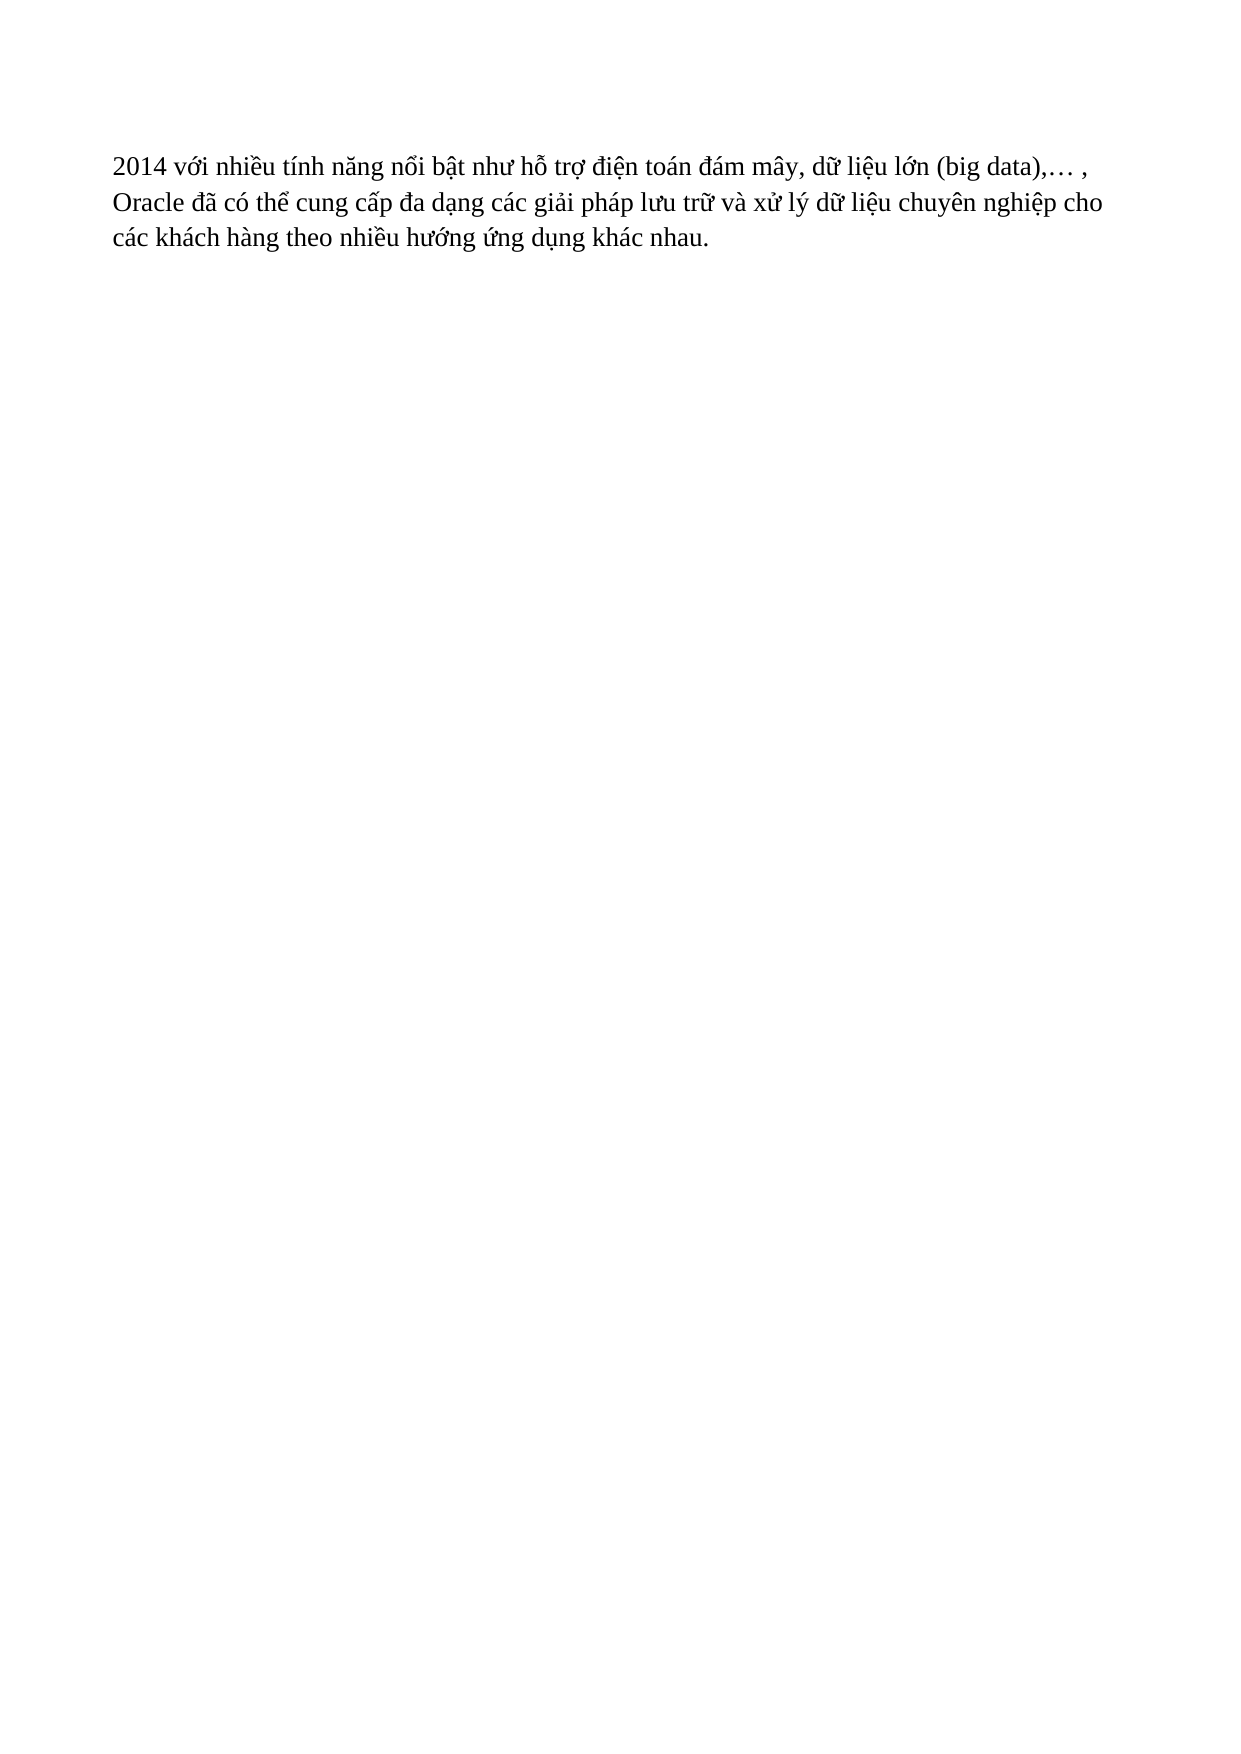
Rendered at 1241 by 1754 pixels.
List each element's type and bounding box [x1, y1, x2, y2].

text [112, 150, 1128, 253]
